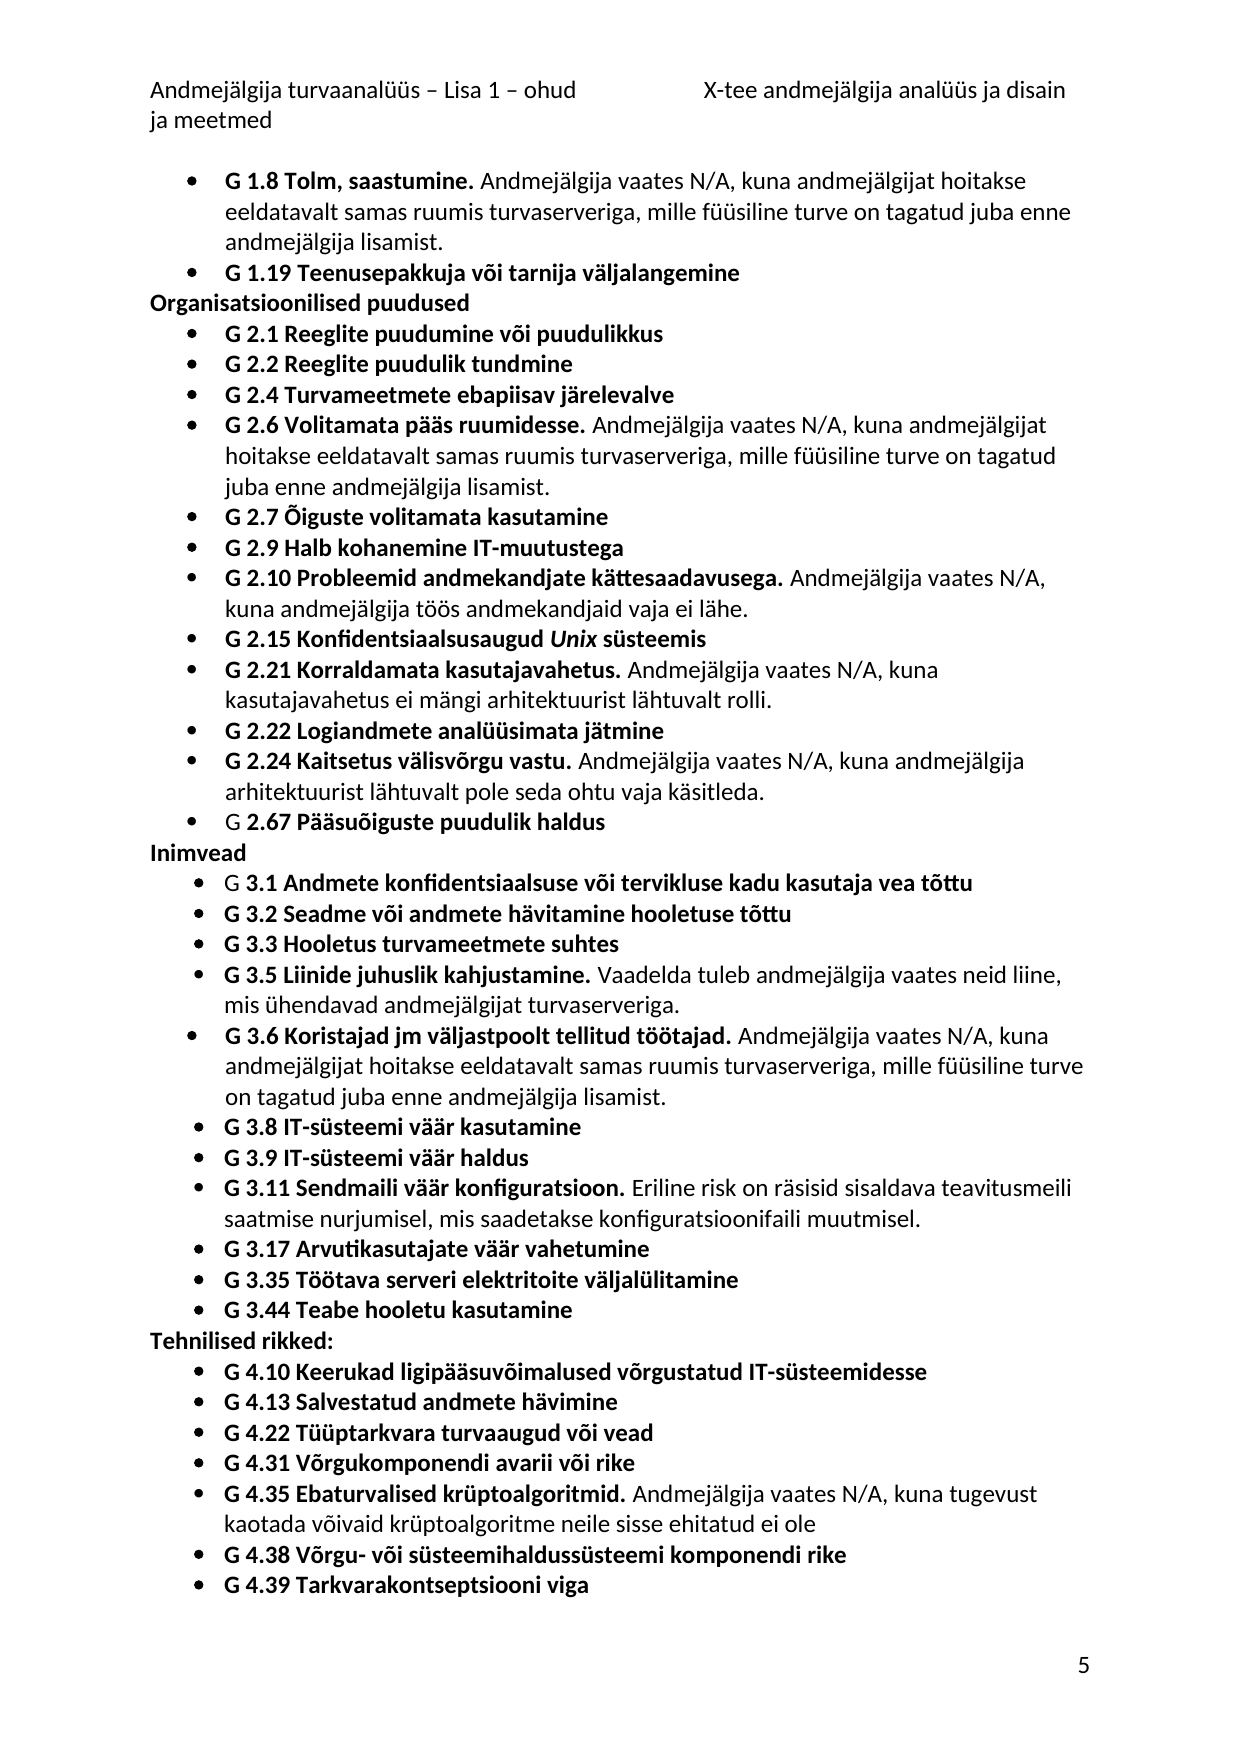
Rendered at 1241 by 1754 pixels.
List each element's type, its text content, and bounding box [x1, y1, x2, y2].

list G 2.6 Volitamata pääs ruumidesse. Andmejälgija vaates N/A, kuna andmejälgijat hoitakse eeldatavalt samas ruumis turvaserveriga, mille füüsiline turve on tagatud juba enne andmejälgija lisamist. [187, 409, 1090, 501]
list G 2.67 Pääsuõiguste puudulik haldus [187, 806, 1090, 837]
list G 2.15 Konfidentsiaalsusaugud Unix süsteemis [187, 623, 1090, 654]
list G 3.1 Andmete konfidentsiaalsuse või tervikluse kadu kasutaja vea tõttu [194, 867, 1090, 898]
list G 3.11 Sendmaili väär konfiguratsioon. Eriline risk on räsisid sisaldava teavitusmeili saatmise nurjumisel, mis saadetakse konfiguratsioonifaili muutmisel. [194, 1173, 1090, 1234]
list G 4.39 Tarkvarakontseptsiooni viga [194, 1569, 1090, 1600]
list G 3.17 Arvutikasutajate väär vahetumine [194, 1234, 1090, 1264]
list Inimvead [150, 837, 1090, 867]
list G 2.22 Logiandmete analüüsimata jätmine [187, 715, 1090, 745]
list Organisatsioonilised puudused [150, 287, 1090, 318]
list G 3.8 IT-süsteemi väär kasutamine [194, 1112, 1090, 1142]
list G 2.9 Halb kohanemine IT-muutustega [187, 532, 1090, 562]
list G 3.9 IT-süsteemi väär haldus [194, 1142, 1090, 1173]
list G 1.19 Teenusepakkuja või tarnija väljalangemine [187, 257, 1090, 287]
list G 3.3 Hooletus turvameetmete suhtes [194, 928, 1090, 959]
list G 3.35 Töötava serveri elektritoite väljalülitamine [194, 1264, 1090, 1295]
list G 4.10 Keerukad ligipääsuvõimalused võrgustatud IT-süsteemidesse [194, 1356, 1090, 1386]
list G 2.4 Turvameetmete ebapiisav järelevalve [187, 379, 1090, 409]
list G 3.6 Koristajad jm väljastpoolt tellitud töötajad. Andmejälgija vaates N/A, kuna andmejälgijat hoitakse eeldatavalt samas ruumis turvaserveriga, mille füüsiline turve on tagatud juba enne andmejälgija lisamist. [187, 1020, 1090, 1112]
list G 3.2 Seadme või andmete hävitamine hooletuse tõttu [194, 898, 1090, 928]
text Tehnilised rikked: [150, 1325, 1090, 1356]
list G 2.21 Korraldamata kasutajavahetus. Andmejälgija vaates N/A, kuna kasutajavahetus ei mängi arhitektuurist lähtuvalt rolli. [187, 654, 1090, 715]
list G 4.13 Salvestatud andmete hävimine [194, 1386, 1090, 1417]
list G 3.5 Liinide juhuslik kahjustamine. Vaadelda tuleb andmejälgija vaates neid liine, mis ühendavad andmejälgijat turvaserveriga. [194, 959, 1090, 1020]
list G 2.24 Kaitsetus välisvõrgu vastu. Andmejälgija vaates N/A, kuna andmejälgija arhitektuurist lähtuvalt pole seda ohtu vaja käsitleda. [187, 745, 1090, 806]
list G 2.7 Õiguste volitamata kasutamine [187, 501, 1090, 532]
list G 1.8 Tolm, saastumine. Andmejälgija vaates N/A, kuna andmejälgijat hoitakse eeldatavalt samas ruumis turvaserveriga, mille füüsiline turve on tagatud juba enne andmejälgija lisamist. [187, 165, 1090, 257]
list G 3.44 Teabe hooletu kasutamine [194, 1295, 1090, 1325]
list G 4.22 Tüüptarkvara turvaaugud või vead [194, 1417, 1090, 1447]
list G 2.10 Probleemid andmekandjate kättesaadavusega. Andmejälgija vaates N/A, kuna andmejälgija töös andmekandjaid vaja ei lähe. [187, 562, 1090, 623]
list G 4.31 Võrgukomponendi avarii või rike [194, 1447, 1090, 1478]
list G 2.1 Reeglite puudumine või puudulikkus [187, 318, 1090, 348]
list G 4.38 Võrgu- või süsteemihaldussüsteemi komponendi rike [194, 1539, 1090, 1569]
list G 4.35 Ebaturvalised krüptoalgoritmid. Andmejälgija vaates N/A, kuna tugevust kaotada võivaid krüptoalgoritme neile sisse ehitatud ei ole [194, 1478, 1090, 1539]
list G 2.2 Reeglite puudulik tundmine [187, 348, 1090, 379]
